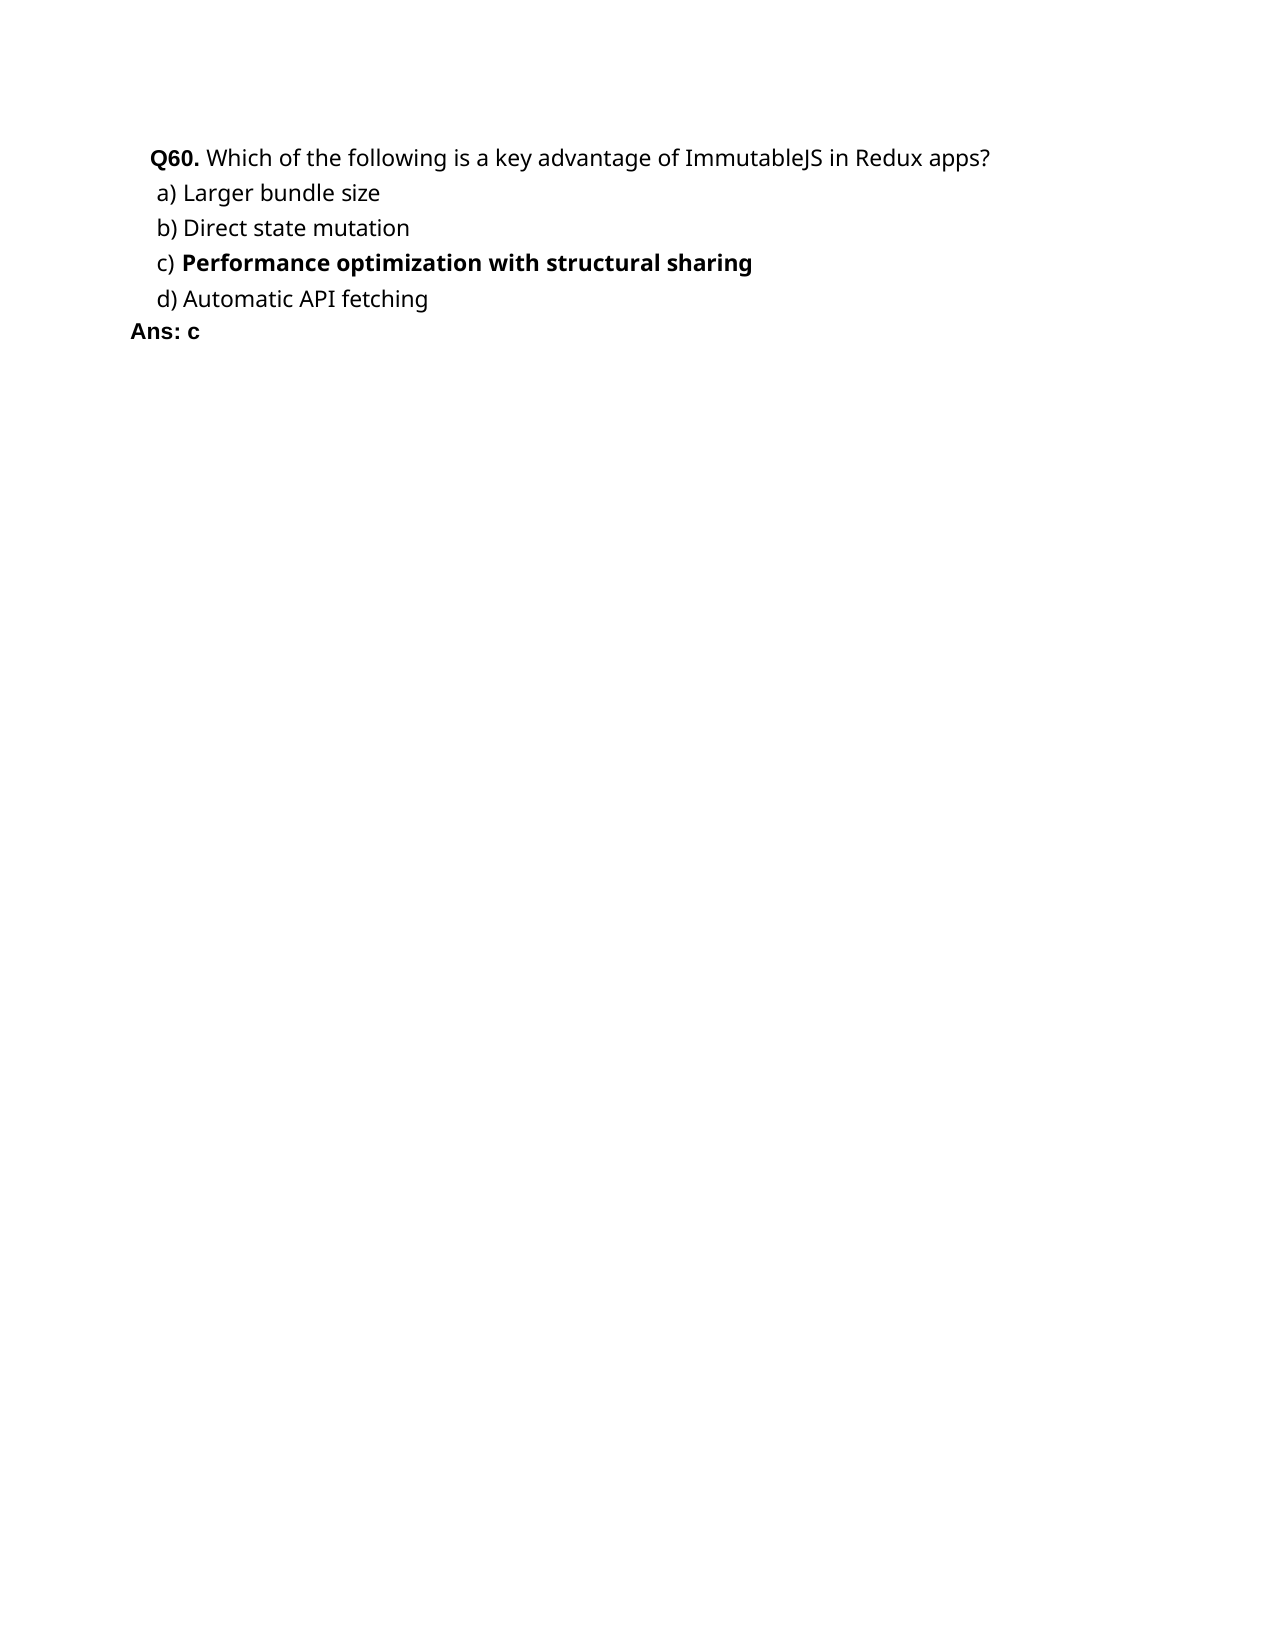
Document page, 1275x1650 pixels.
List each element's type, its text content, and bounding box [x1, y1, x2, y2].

list Larger bundle size [156, 177, 1125, 208]
text Q60. Which of the following is a key advantage of ImmutableJS in Redux apps? [150, 142, 1125, 173]
list Performance optimization with structural sharing [156, 247, 1125, 278]
text Ans: c [130, 318, 1125, 344]
list Direct state mutation [156, 212, 1125, 243]
list Automatic API fetching [156, 282, 1125, 314]
